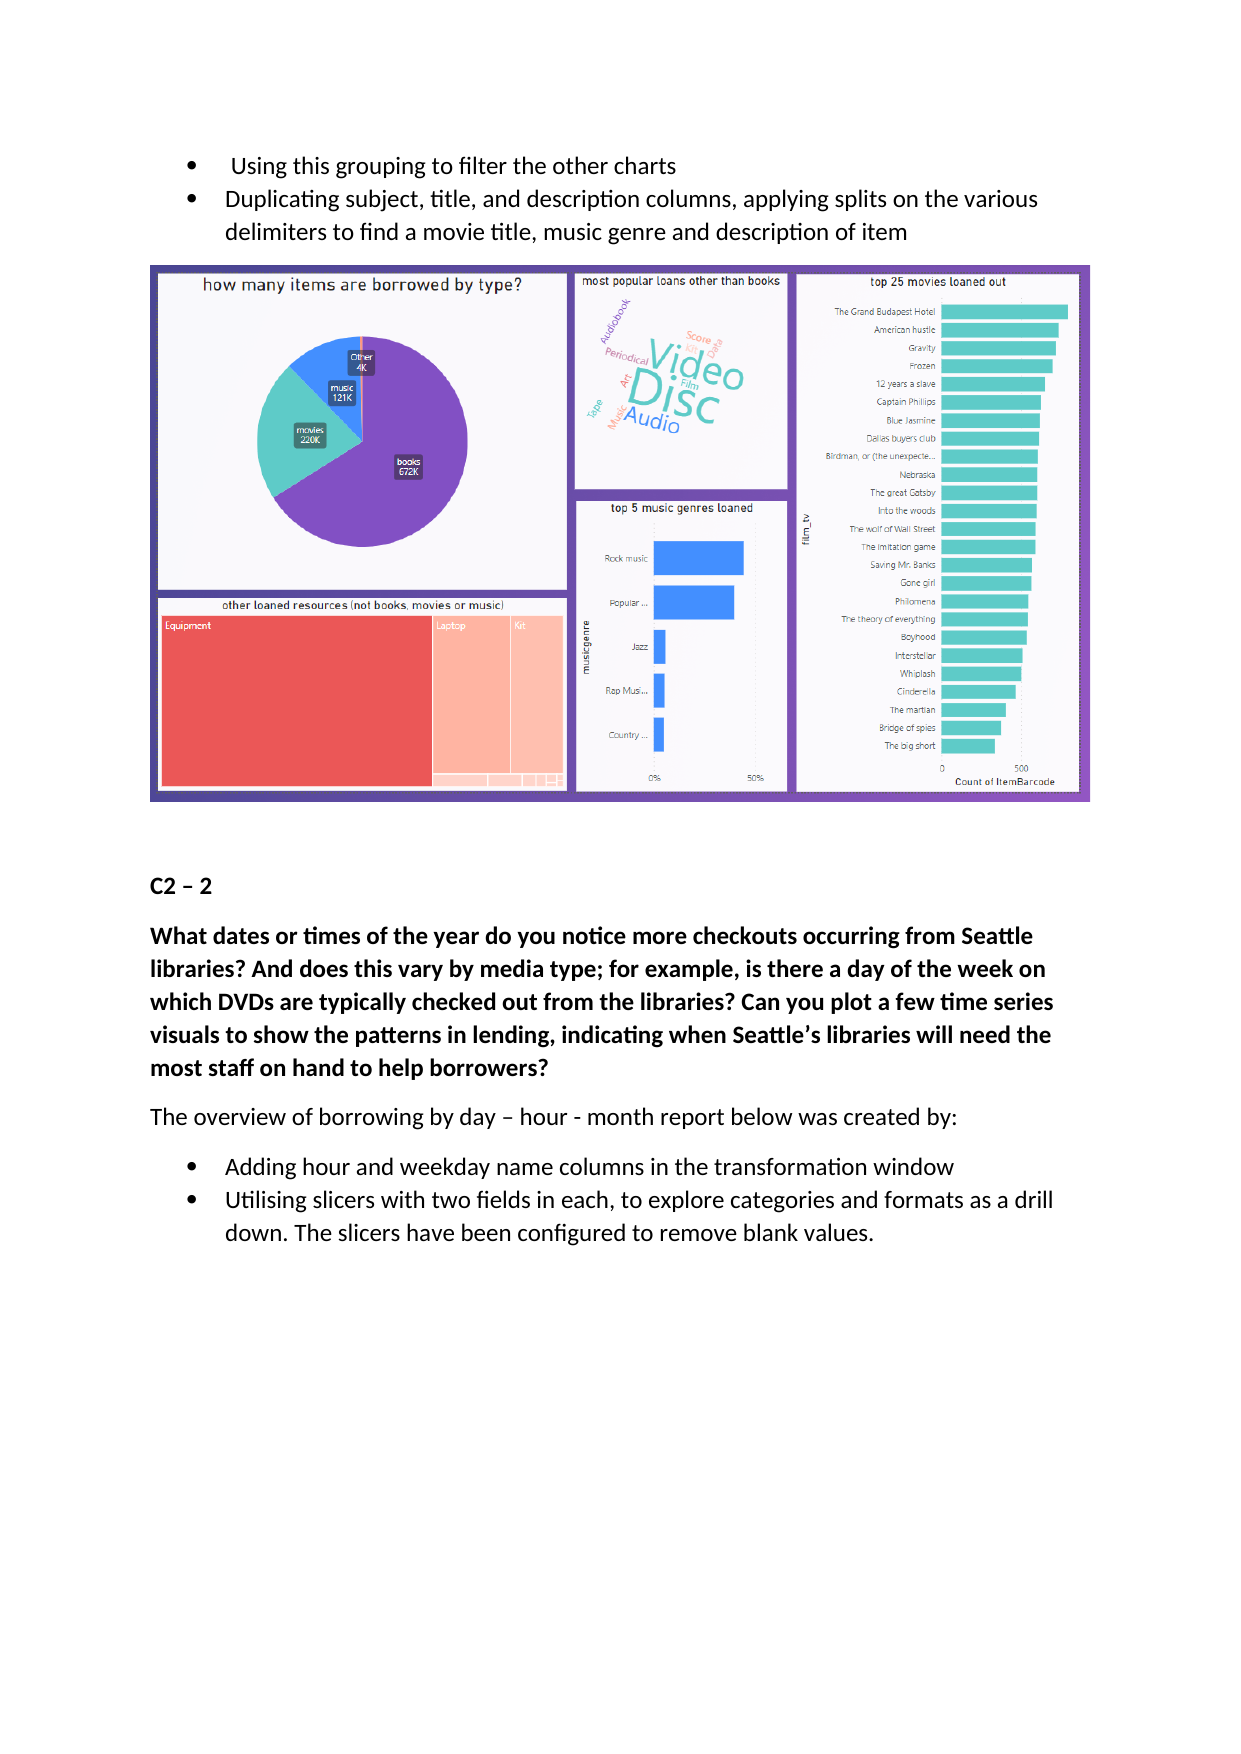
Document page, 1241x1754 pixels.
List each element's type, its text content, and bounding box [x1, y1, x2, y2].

list Duplicating subject, title, and description columns, applying splits on the various delimiters to find a movie title, music genre and description of item [187, 183, 1090, 246]
text What dates or times of the year do you notice more checkouts occurring from Seattle libraries? And does this vary by media type; for example, is there a day of the week on which DVDs are typically checked out from the libraries? Can you plot a few time series visuals to show the patterns in lending, indicating when Seattle’s libraries will need the most staff on hand to help borrowers? [150, 920, 1090, 1082]
text C2 – 2 [150, 870, 1090, 901]
picture [150, 265, 1091, 802]
text The overview of borrowing by day – hour - month report below was created by: [150, 1101, 1090, 1132]
list Using this grouping to filter the other charts [187, 150, 1090, 181]
list Adding hour and weekday name columns in the transformation window [187, 1151, 1090, 1181]
list Utilising slicers with two fields in each, to explore categories and formats as a drill down. The slicers have been configured to remove blank values. [187, 1184, 1090, 1247]
